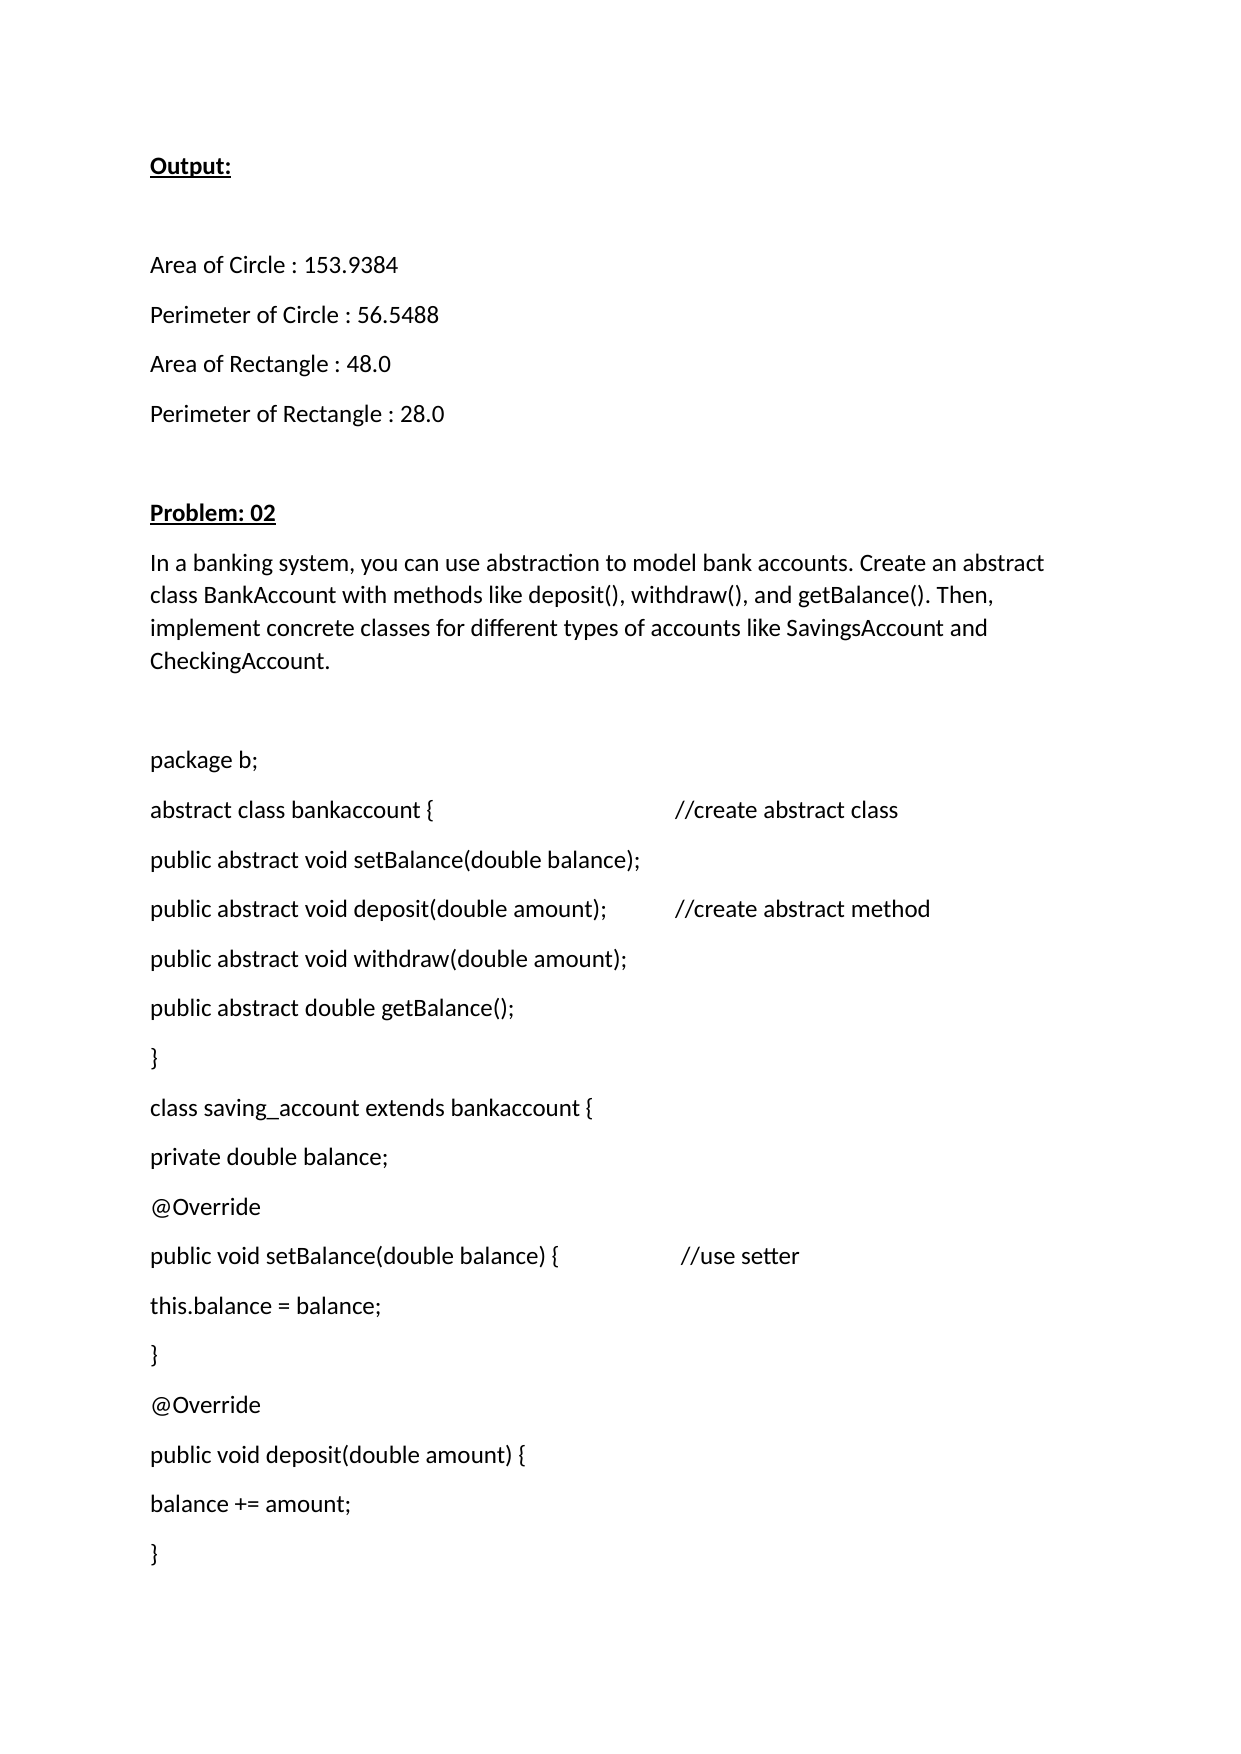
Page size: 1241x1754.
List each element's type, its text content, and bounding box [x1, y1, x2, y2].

text Perimeter of Circle : 56.5488 [150, 299, 1090, 329]
text abstract class bankaccount { //create abstract class [150, 794, 1090, 825]
text } [150, 1339, 1090, 1370]
text public void deposit(double amount) { [150, 1439, 1090, 1469]
text Perimeter of Rectangle : 28.0 [150, 398, 1090, 428]
text public abstract void deposit(double amount); //create abstract method [150, 893, 1090, 924]
text Area of Circle : 153.9384 [150, 249, 1090, 280]
text private double balance; [150, 1141, 1090, 1172]
text package b; [150, 744, 1090, 775]
text public abstract void withdraw(double amount); [150, 943, 1090, 973]
text @Override [150, 1389, 1090, 1420]
text Problem: 02 [150, 497, 1090, 528]
text public abstract void setBalance(double balance); [150, 844, 1090, 874]
text @Override [150, 1191, 1090, 1221]
text Output: [150, 150, 1090, 181]
text public abstract double getBalance(); [150, 992, 1090, 1023]
text In a banking system, you can use abstraction to model bank accounts. Create an abstract class BankAccount with methods like deposit(), withdraw(), and getBalance(). Then, implement concrete classes for different types of accounts like SavingsAccount and CheckingAccount. [150, 547, 1090, 676]
text public void setBalance(double balance) { //use setter [150, 1240, 1090, 1271]
text Area of Rectangle : 48.0 [150, 348, 1090, 379]
text } [150, 1538, 1090, 1568]
text balance += amount; [150, 1488, 1090, 1519]
text this.balance = balance; [150, 1290, 1090, 1321]
text class saving_account extends bankaccount { [150, 1092, 1090, 1122]
text } [150, 1042, 1090, 1073]
